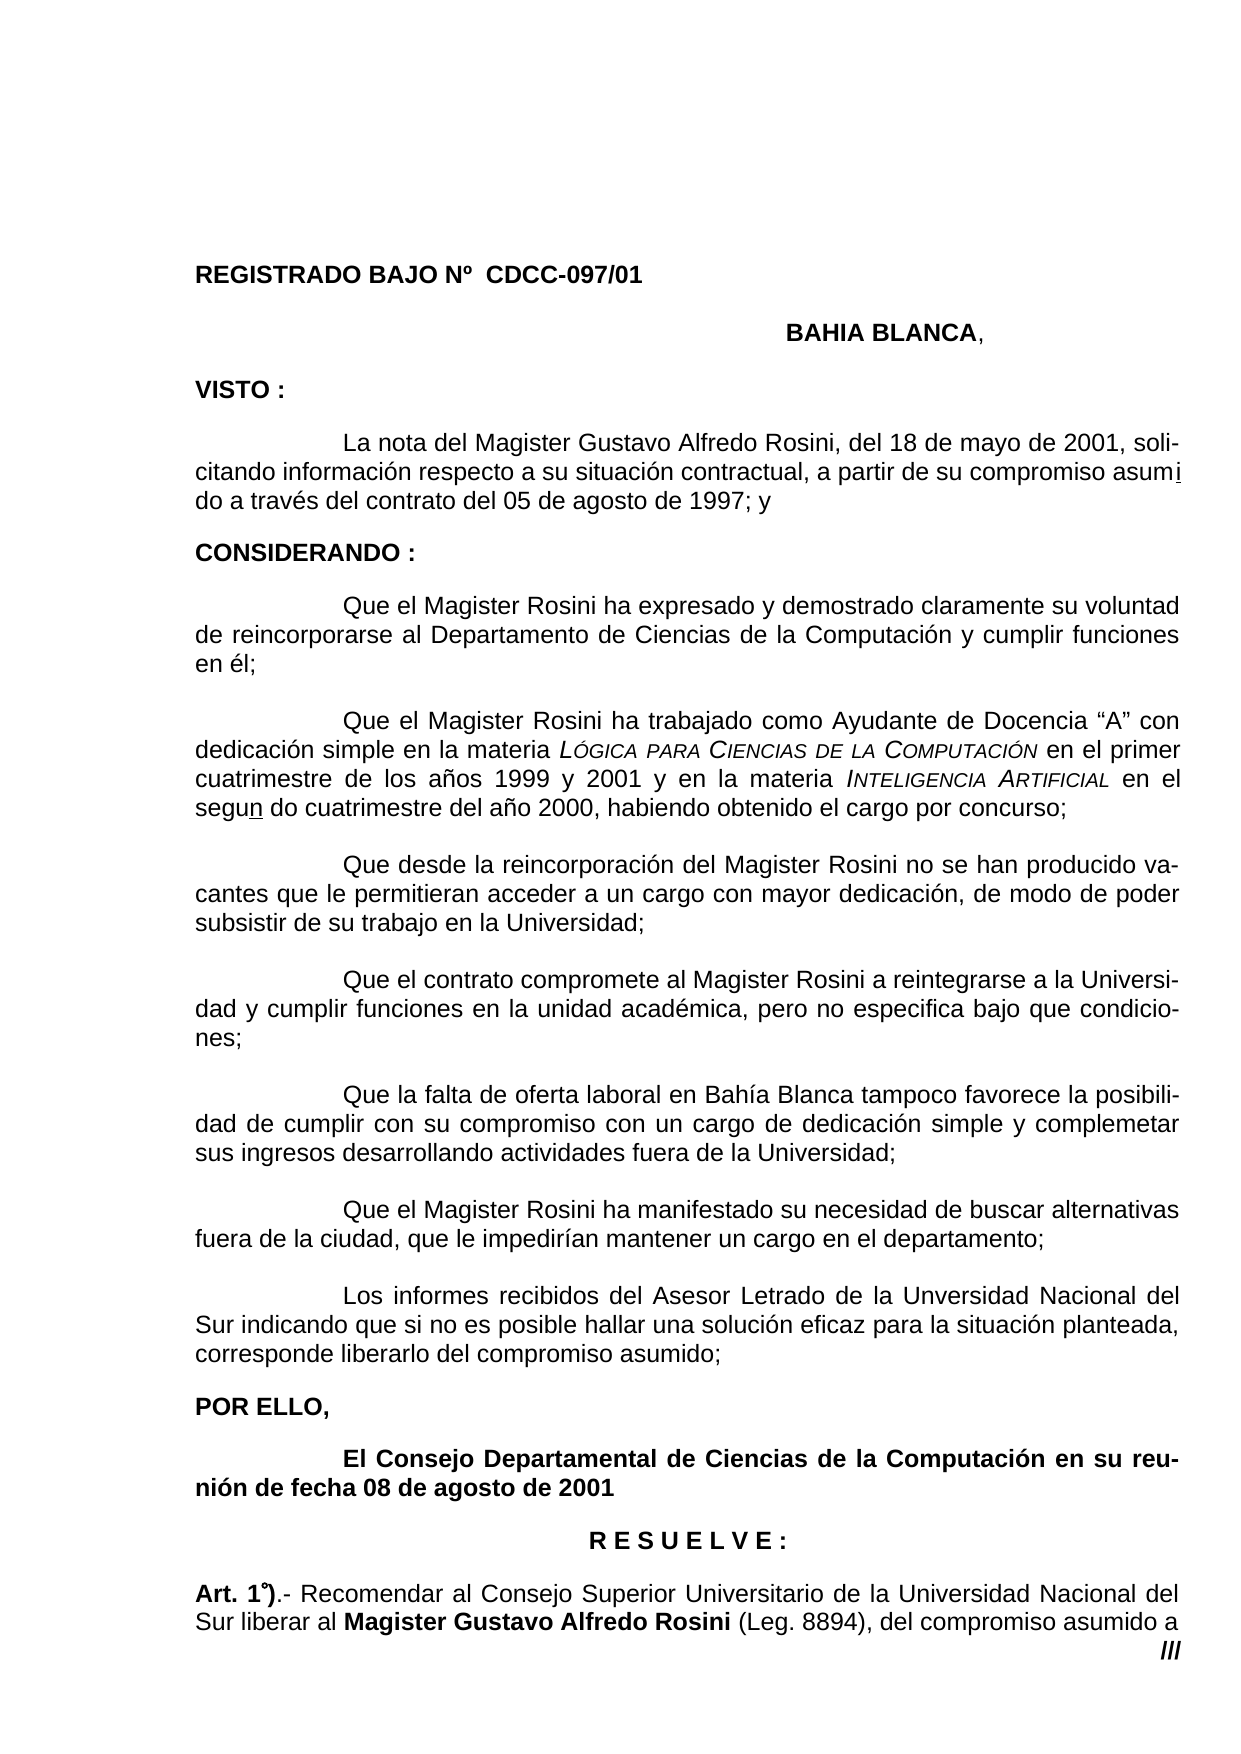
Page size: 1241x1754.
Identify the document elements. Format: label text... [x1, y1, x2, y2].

text BAHIA BLANCA, [195, 318, 1181, 347]
text Que el Magister Rosini ha expresado y demostrado claramente su voluntad de reincorporarse al Departamento de Ciencias de la Computación y cumplir funciones en él; [195, 591, 1181, 677]
subtitle REGISTRADO BAJO Nº CDCC-097/01 [195, 260, 1181, 289]
text Que la falta de oferta laboral en Bahía Blanca tampoco favorece la posibili-dad de cumplir con su compromiso con un cargo de dedicación simple y complemetar sus ingresos desarrollando actividades fuera de la Universidad; [195, 1080, 1181, 1166]
text Que desde la reincorporación del Magister Rosini no se han producido va-cantes que le permitieran acceder a un cargo con mayor dedicación, de modo de poder subsistir de su trabajo en la Universidad; [195, 850, 1181, 936]
text El Consejo Departamental de Ciencias de la Computación en su reu-nión de fecha 08 de agosto de 2001 [195, 1444, 1181, 1502]
text Art. 1).- Recomendar al Consejo Superior Universitario de la Universidad Nacional del Sur liberar al Magister Gustavo Alfredo Rosini (Leg. 8894), del compromiso asumido a [195, 1578, 1181, 1636]
text La nota del Magister Gustavo Alfredo Rosini, del 18 de mayo de 2001, soli-citando información respecto a su situación contractual, a partir de su compromiso asumi do a través del contrato del 05 de agosto de 1997; y [195, 428, 1181, 514]
text CONSIDERANDO : [195, 538, 1181, 567]
text /// [195, 1636, 1181, 1665]
text Que el Magister Rosini ha trabajado como Ayudante de Docencia “A” con dedicación simple en la materia Lógica para Ciencias de la Computación en el primer cuatrimestre de los años 1999 y 2001 y en la materia Inteligencia Artificial en el segun do cuatrimestre del año 2000, habiendo obtenido el cargo por concurso; [195, 706, 1181, 821]
text Que el Magister Rosini ha manifestado su necesidad de buscar alternativas fuera de la ciudad, que le impedirían mantener un cargo en el departamento; [195, 1195, 1181, 1252]
text R E S U E L V E : [195, 1526, 1181, 1554]
text Que el contrato compromete al Magister Rosini a reintegrarse a la Universi-dad y cumplir funciones en la unidad académica, pero no especifica bajo que condicio-nes; [195, 965, 1181, 1051]
text Los informes recibidos del Asesor Letrado de la Unversidad Nacional del Sur indicando que si no es posible hallar una solución eficaz para la situación planteada, corresponde liberarlo del compromiso asumido; [195, 1281, 1181, 1367]
text POR ELLO, [195, 1392, 1181, 1420]
text VISTO : [195, 375, 1181, 404]
